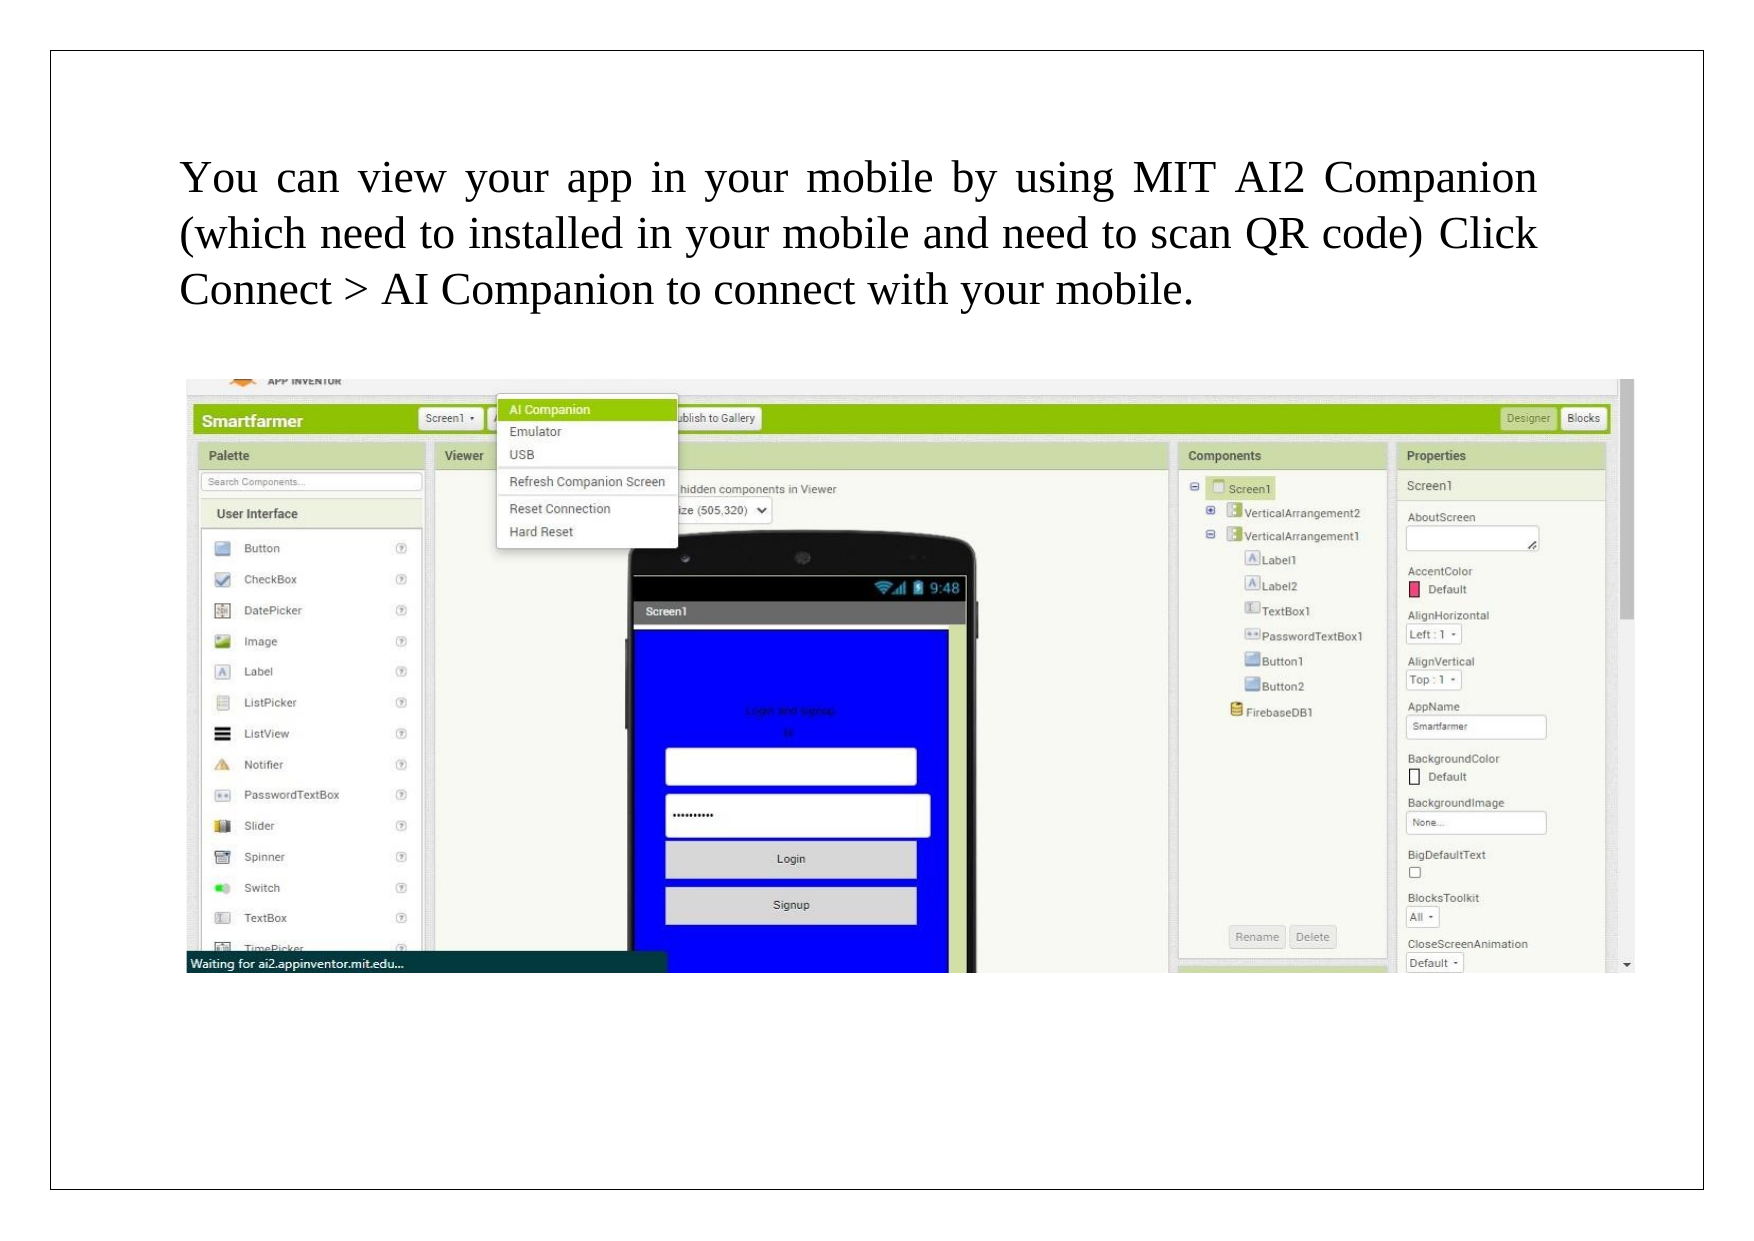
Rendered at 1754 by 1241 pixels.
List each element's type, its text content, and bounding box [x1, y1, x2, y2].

text You can view your app in your mobile by using MIT AI2 Companion (which need to installed in your mobile and need to scan QR code) Click Connect > AI Companion to connect with your mobile. [179, 150, 1538, 314]
picture [186, 379, 1635, 973]
